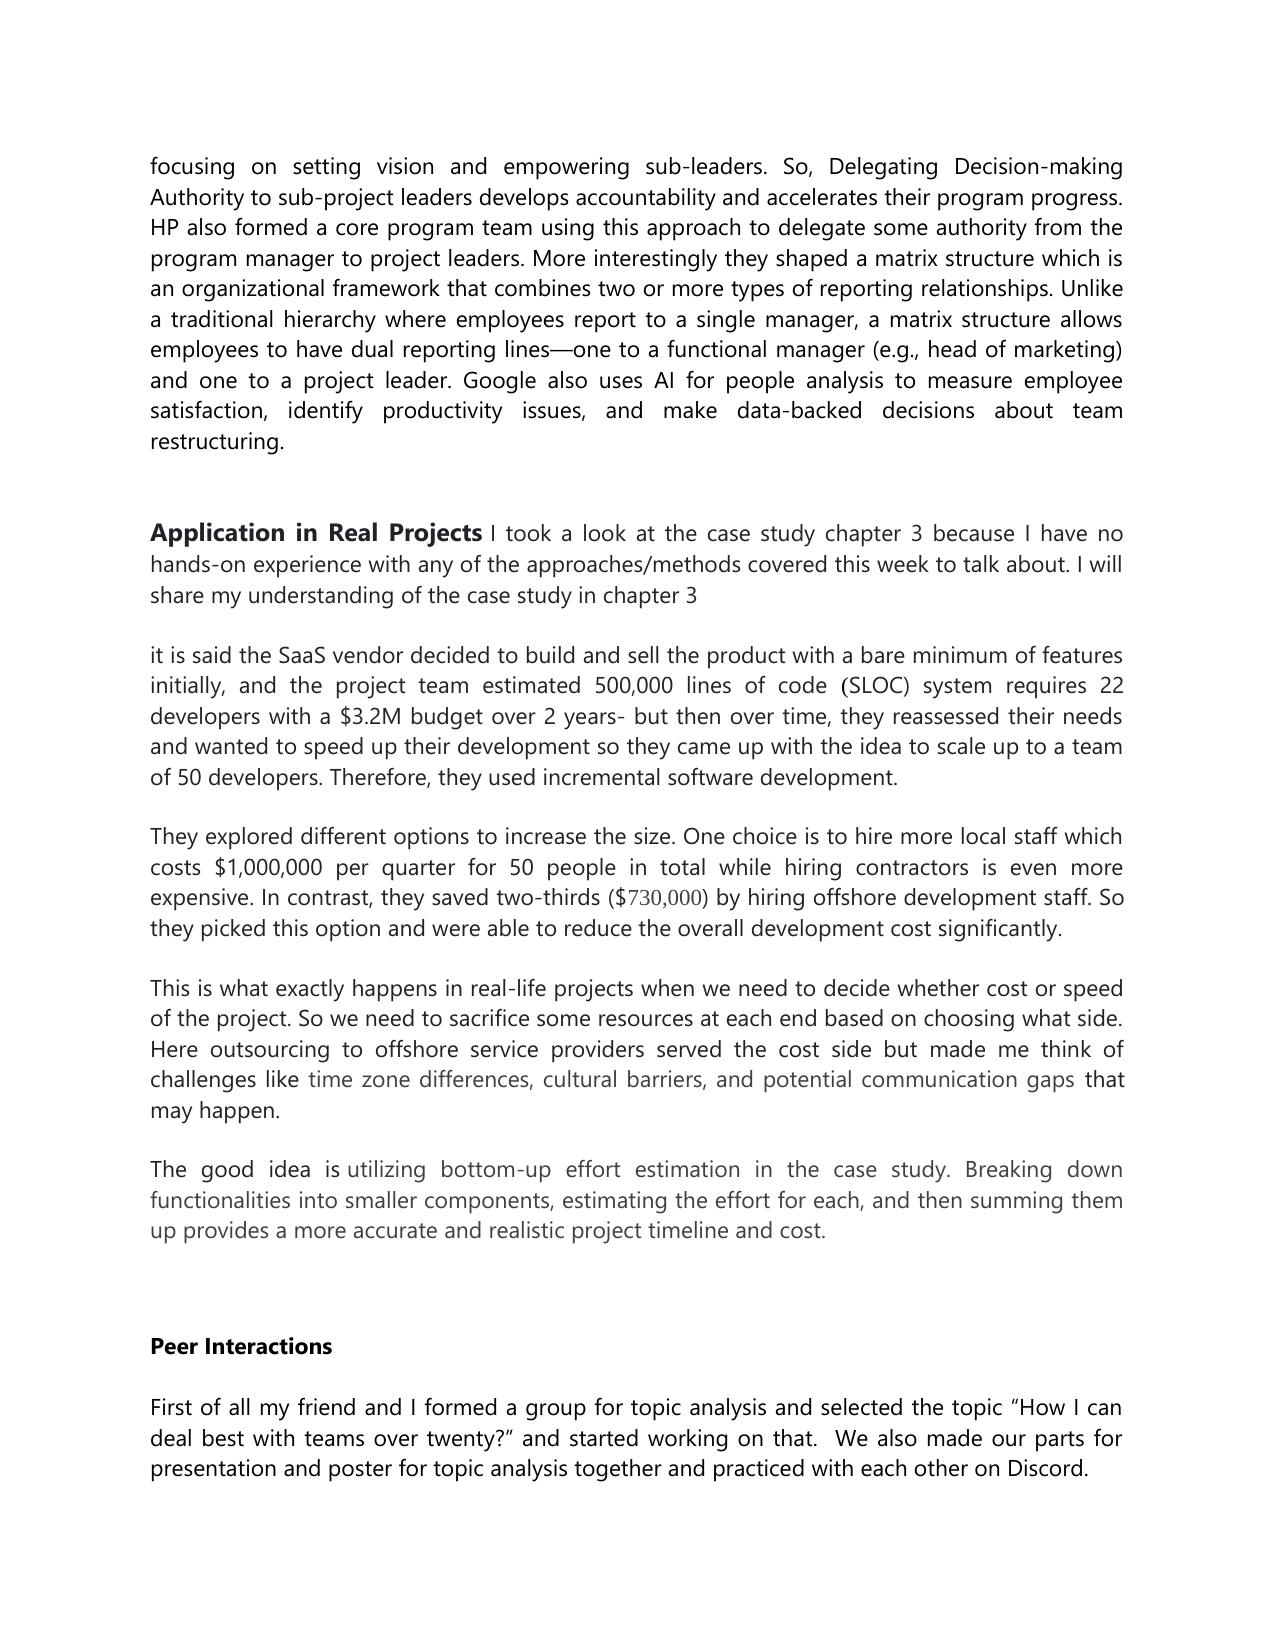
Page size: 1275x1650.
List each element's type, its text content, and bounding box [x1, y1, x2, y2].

text it is said the SaaS vendor decided to build and sell the product with a bare minimum of features initially, and the project team estimated 500,000 lines of code (SLOC) system requires 22 developers with a $3.2M budget over 2 years- but then over time, they reassessed their needs and wanted to speed up their development so they came up with the idea to scale up to a team of 50 developers. Therefore, they used incremental software development. [150, 638, 1125, 791]
text They explored different options to increase the size. One choice is to hire more local staff which costs $1,000,000 per quarter for 50 people in total while hiring contractors is even more expensive. In contrast, they saved two-thirds ($730,000) by hiring offshore development staff. So they picked this option and were able to reduce the overall development cost significantly. [150, 820, 1125, 942]
text This is what exactly happens in real-life projects when we need to decide whether cost or speed of the project. So we need to sacrifice some resources at each end based on choosing what side. Here outsourcing to offshore service providers served the cost side but made me think of challenges like time zone differences, cultural barriers, and potential communication gaps that may happen. [150, 971, 1125, 1124]
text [150, 150, 1125, 455]
text Application in Real Projects I took a look at the case study chapter 3 because I have no hands-on experience with any of the approaches/methods covered this week to talk about. I will share my understanding of the case study in chapter 3 [150, 515, 1125, 609]
text Peer Interactions [150, 1330, 1125, 1360]
text The good idea is utilizing bottom-up effort estimation in the case study. Breaking down functionalities into smaller components, estimating the effort for each, and then summing them up provides a more accurate and realistic project timeline and cost. [150, 1153, 1125, 1245]
text First of all my friend and I formed a group for topic analysis and selected the topic “How I can deal best with teams over twenty?” and started working on that. We also made our parts for presentation and poster for topic analysis together and practiced with each other on Discord. [150, 1391, 1125, 1482]
